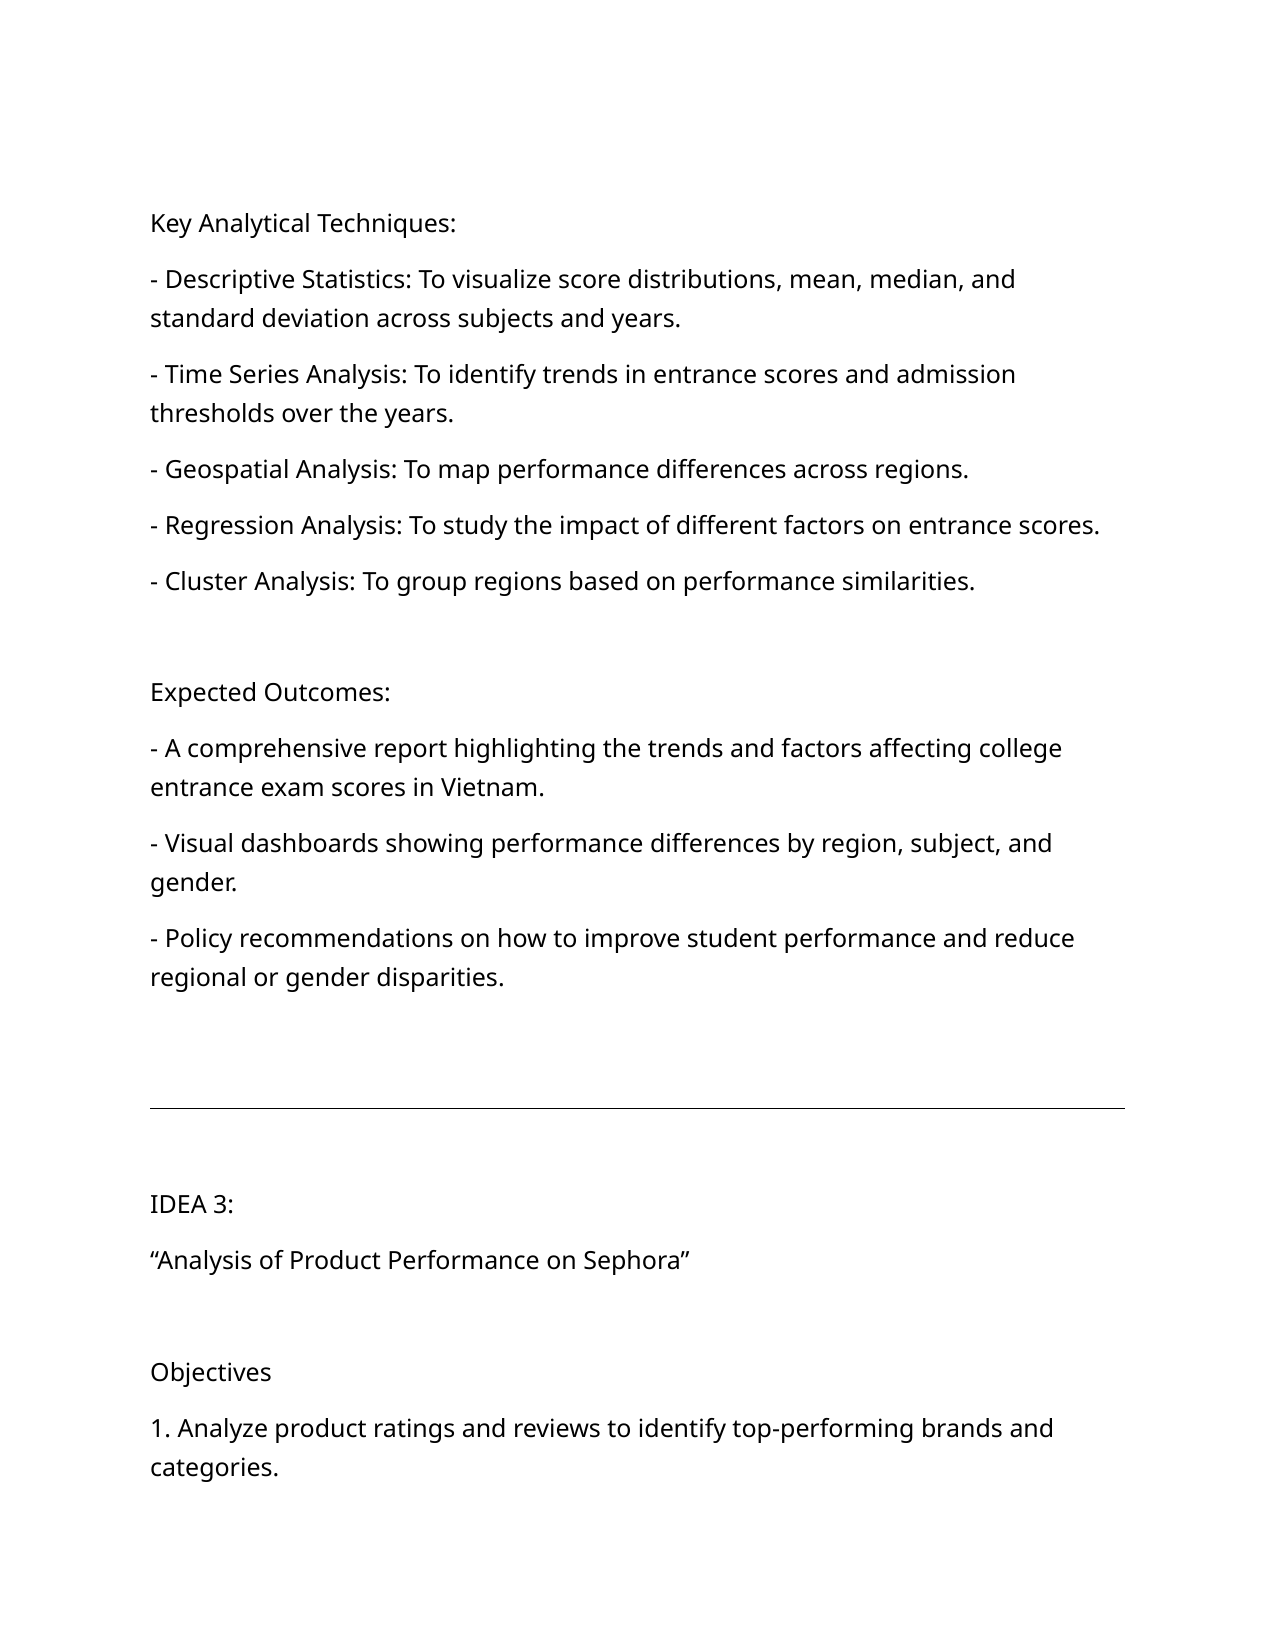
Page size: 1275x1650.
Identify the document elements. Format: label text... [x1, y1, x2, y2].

text Objectives [150, 1354, 1125, 1388]
text - Cluster Analysis: To group regions based on performance similarities. [150, 563, 1125, 597]
text - Time Series Analysis: To identify trends in entrance scores and admission thresholds over the years. [150, 357, 1125, 430]
text - A comprehensive report highlighting the trends and factors affecting college entrance exam scores in Vietnam. [150, 731, 1125, 804]
text - Descriptive Statistics: To visualize score distributions, mean, median, and standard deviation across subjects and years. [150, 262, 1125, 335]
text - Geospatial Analysis: To map performance differences across regions. [150, 452, 1125, 486]
text “Analysis of Product Performance on Sephora” [150, 1243, 1125, 1277]
text - Policy recommendations on how to improve student performance and reduce regional or gender disparities. [150, 921, 1125, 994]
text - Regression Analysis: To study the impact of different factors on entrance scores. [150, 507, 1125, 542]
text Key Analytical Techniques: [150, 206, 1125, 240]
text - Visual dashboards showing performance differences by region, subject, and gender. [150, 826, 1125, 899]
text 1. Analyze product ratings and reviews to identify top-performing brands and categories. [150, 1410, 1125, 1483]
text Expected Outcomes: [150, 675, 1125, 709]
text IDEA 3: [150, 1187, 1125, 1221]
